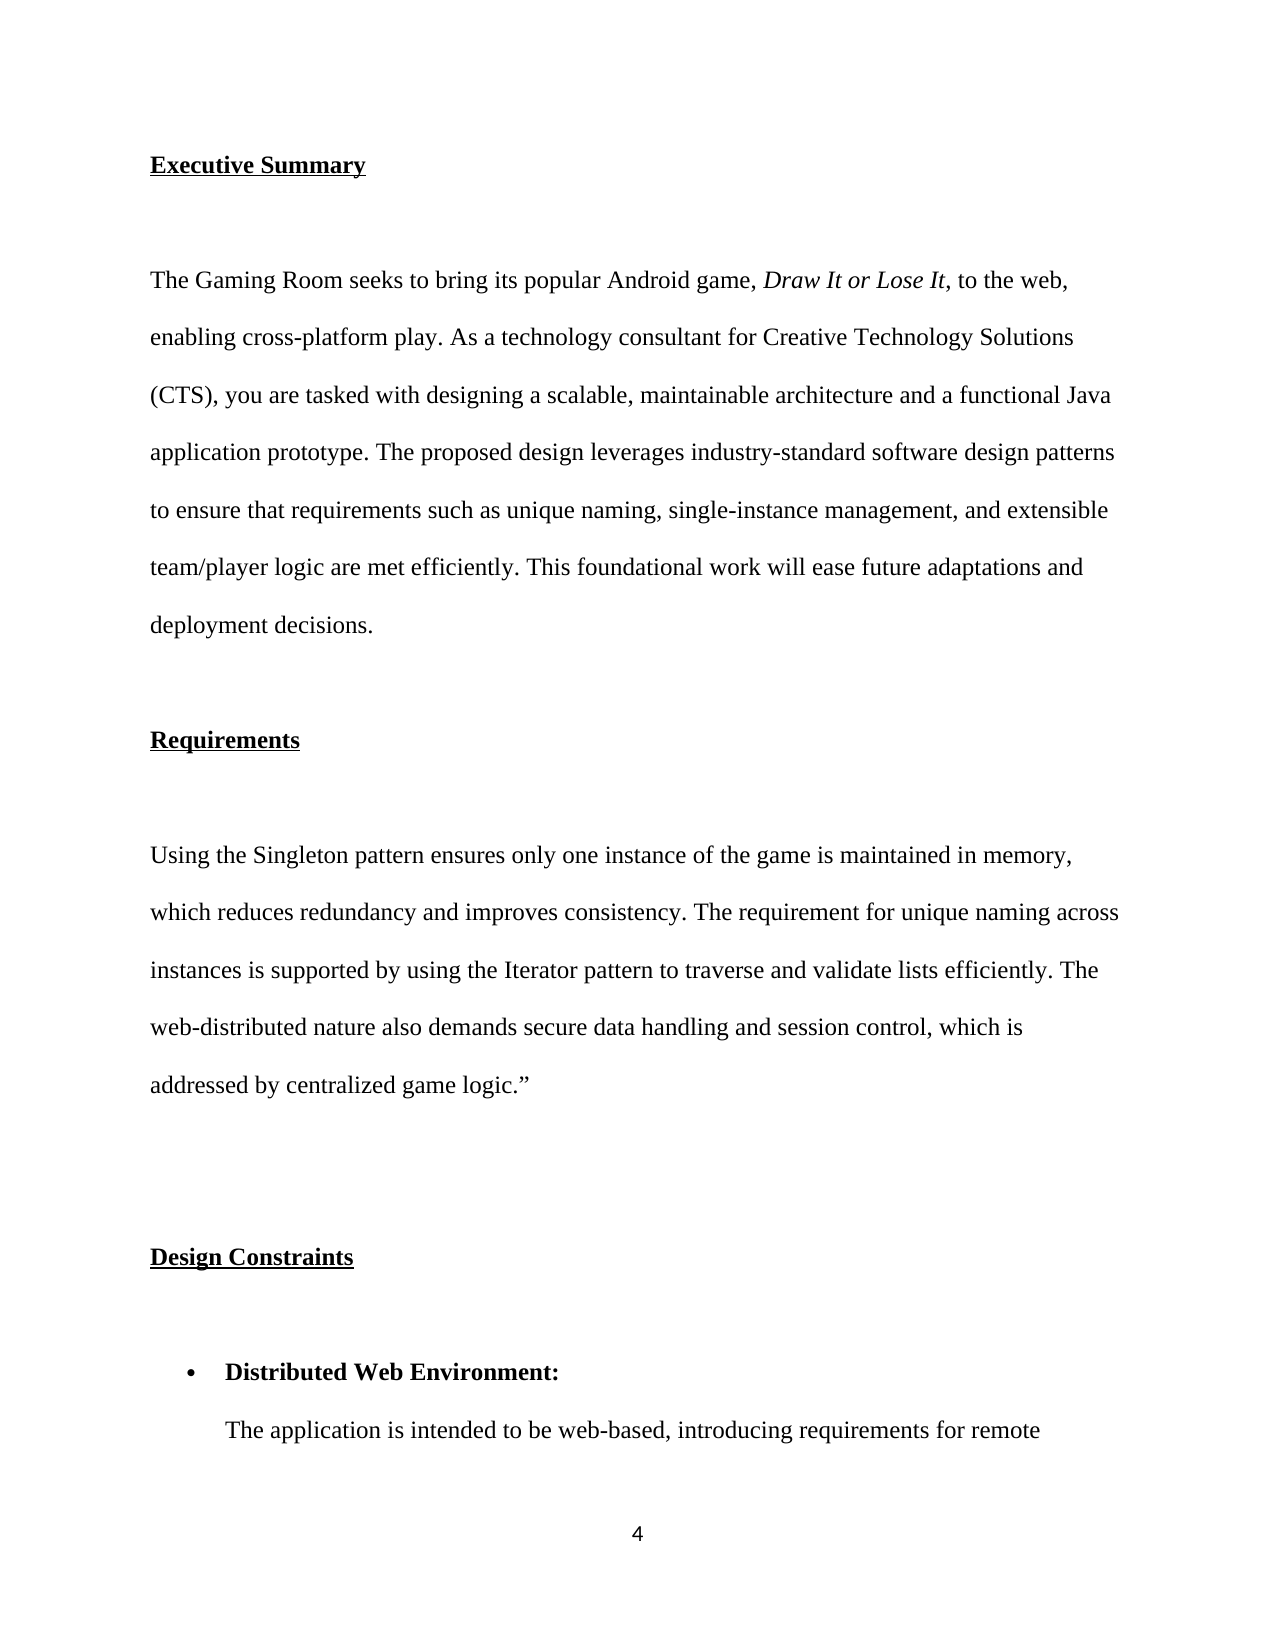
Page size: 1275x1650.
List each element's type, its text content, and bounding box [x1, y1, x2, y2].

subtitle Requirements [150, 725, 1125, 754]
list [187, 1357, 1125, 1444]
subtitle Design Constraints [150, 1242, 1125, 1271]
subtitle Executive Summary [150, 150, 1125, 179]
text Using the Singleton pattern ensures only one instance of the game is maintained in memory, which reduces redundancy and improves consistency. The requirement for unique naming across instances is supported by using the Iterator pattern to traverse and validate lists efficiently. The web-distributed nature also demands secure data handling and session control, which is addressed by centralized game logic.” [150, 840, 1125, 1099]
text The Gaming Room seeks to bring its popular Android game, Draw It or Lose It, to the web, enabling cross-platform play. As a technology consultant for Creative Technology Solutions (CTS), you are tasked with designing a scalable, maintainable architecture and a functional Java application prototype. The proposed design leverages industry-standard software design patterns to ensure that requirements such as unique naming, single-instance management, and extensible team/player logic are met efficiently. This foundational work will ease future adaptations and deployment decisions. [150, 265, 1125, 639]
